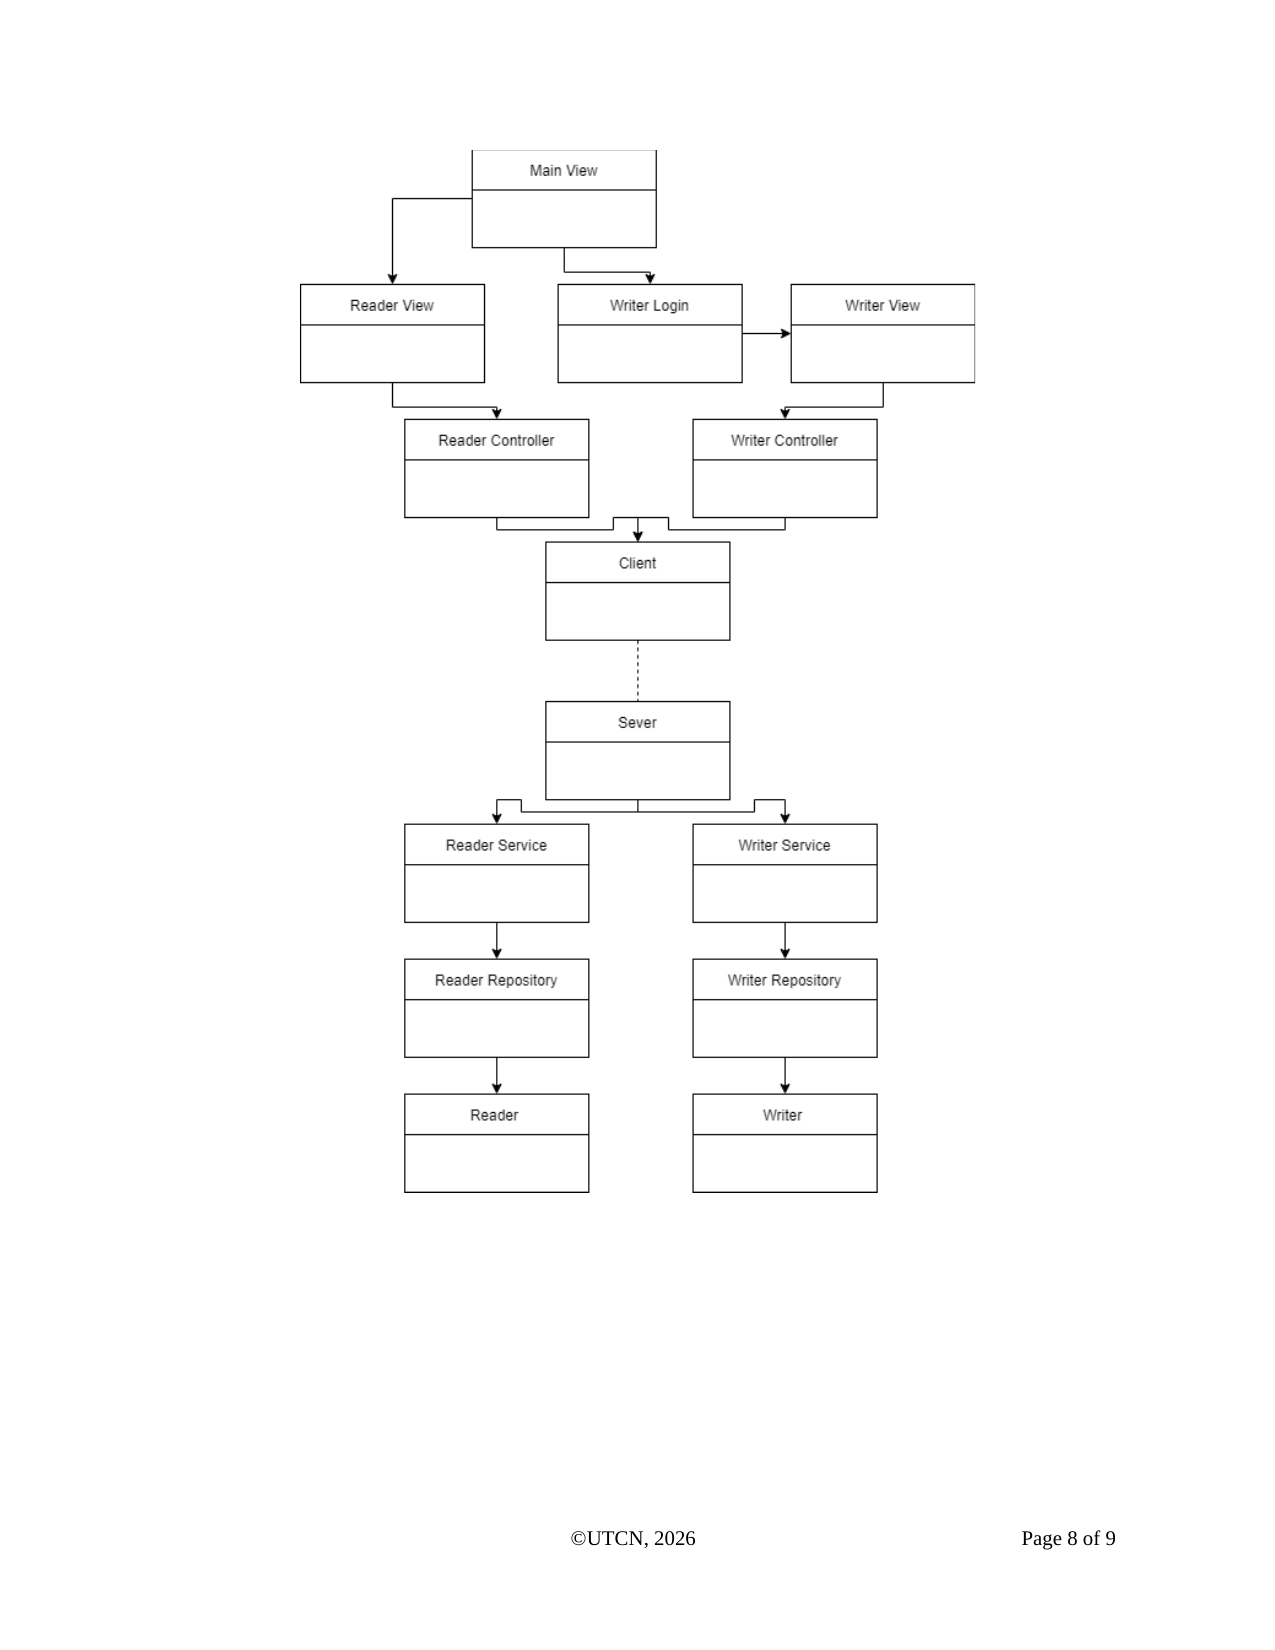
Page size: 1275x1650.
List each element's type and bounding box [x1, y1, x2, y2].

picture [300, 150, 976, 1193]
